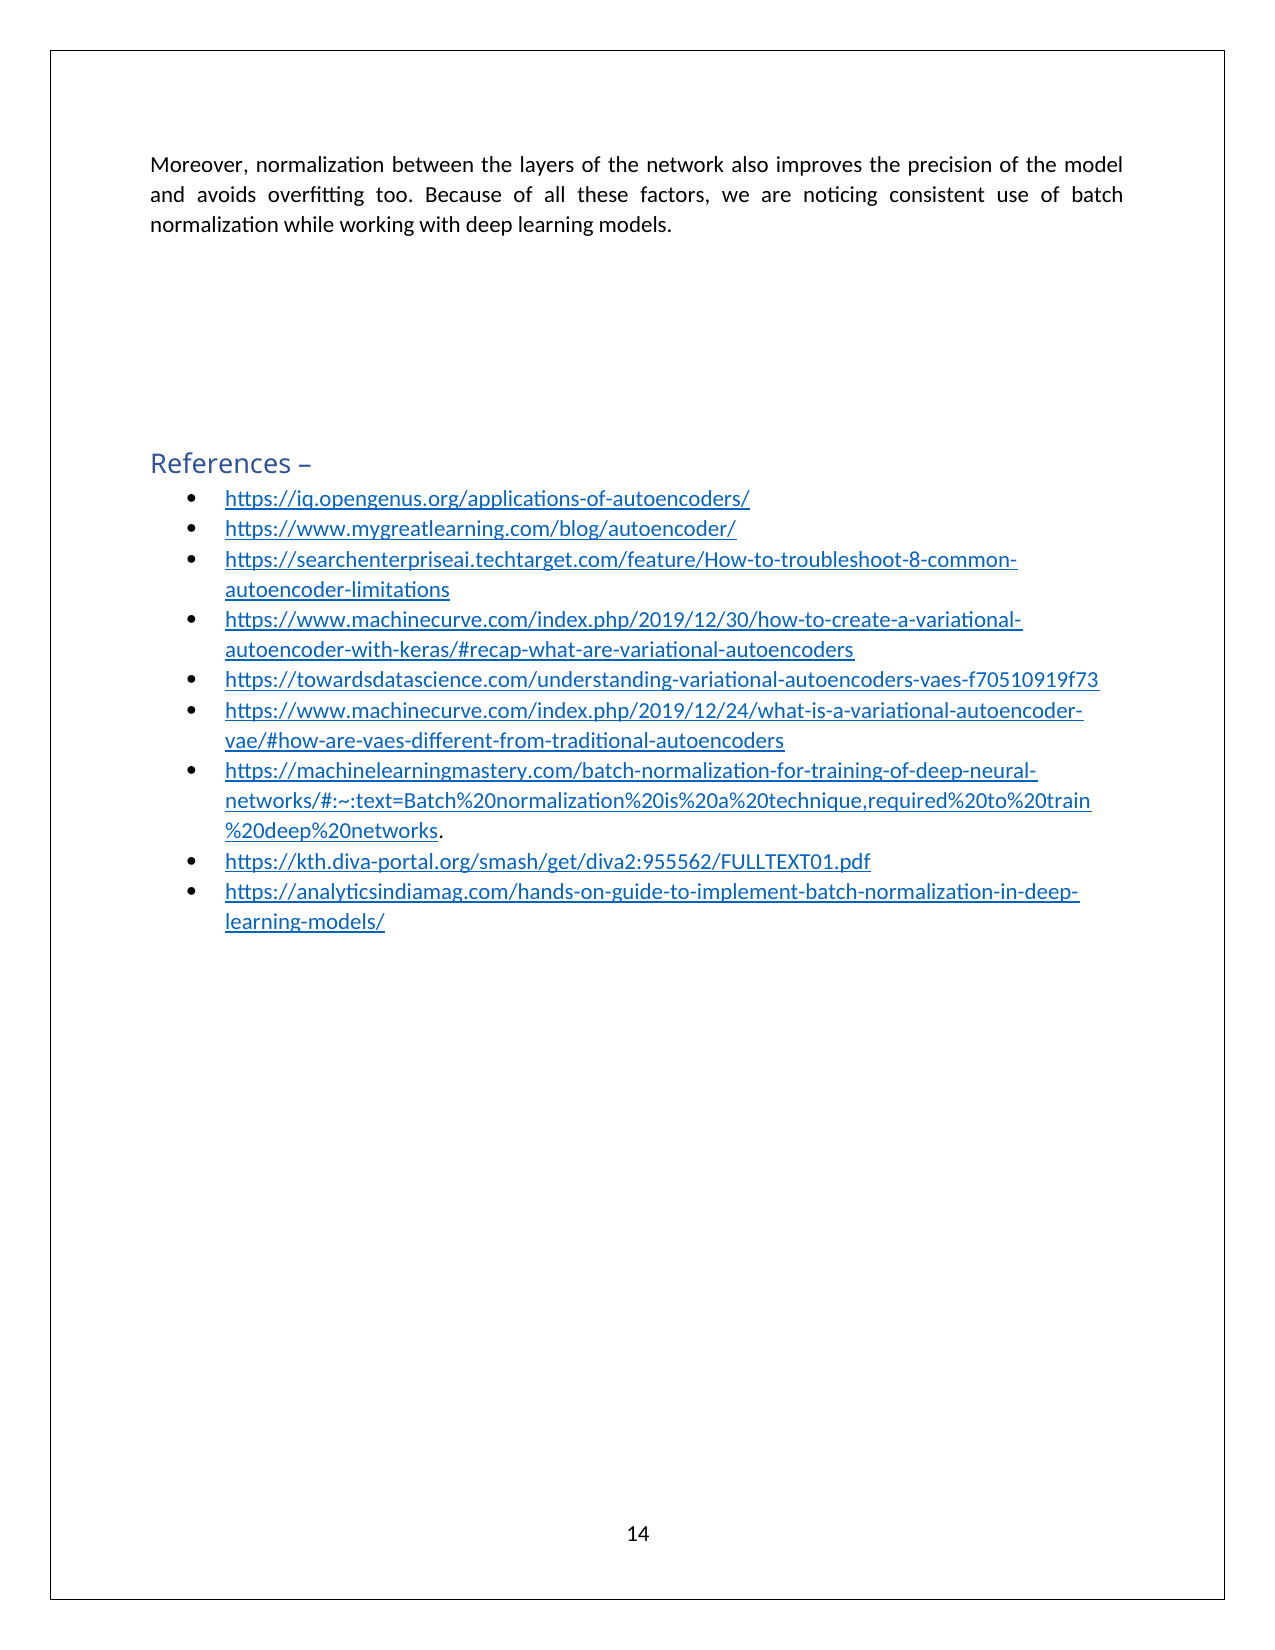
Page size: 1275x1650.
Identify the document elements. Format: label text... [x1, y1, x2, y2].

list https://www.machinecurve.com/index.php/2019/12/30/how-to-create-a-variational-autoencoder-with-keras/#recap-what-are-variational-autoencoders [187, 605, 1125, 663]
list https://www.machinecurve.com/index.php/2019/12/24/what-is-a-variational-autoencoder-vae/#how-are-vaes-different-from-traditional-autoencoders [187, 696, 1125, 754]
list https://machinelearningmastery.com/batch-normalization-for-training-of-deep-neural-networks/#:~:text=Batch%20normalization%20is%20a%20technique,required%20to%20train%20deep%20networks. [187, 756, 1125, 845]
subtitle References – [150, 444, 1125, 481]
list https://searchenterpriseai.techtarget.com/feature/How-to-troubleshoot-8-common-autoencoder-limitations [187, 545, 1125, 603]
list https://analyticsindiamag.com/hands-on-guide-to-implement-batch-normalization-in-deep-learning-models/ [187, 877, 1125, 935]
list https://kth.diva-portal.org/smash/get/diva2:955562/FULLTEXT01.pdf [187, 847, 1125, 875]
list https://towardsdatascience.com/understanding-variational-autoencoders-vaes-f70510919f73 [187, 666, 1125, 694]
list https://iq.opengenus.org/applications-of-autoencoders/ [187, 484, 1125, 512]
text Moreover, normalization between the layers of the network also improves the precision of the model and avoids overfitting too. Because of all these factors, we are noticing consistent use of batch normalization while working with deep learning models. [150, 150, 1125, 238]
list https://www.mygreatlearning.com/blog/autoencoder/ [187, 514, 1125, 543]
